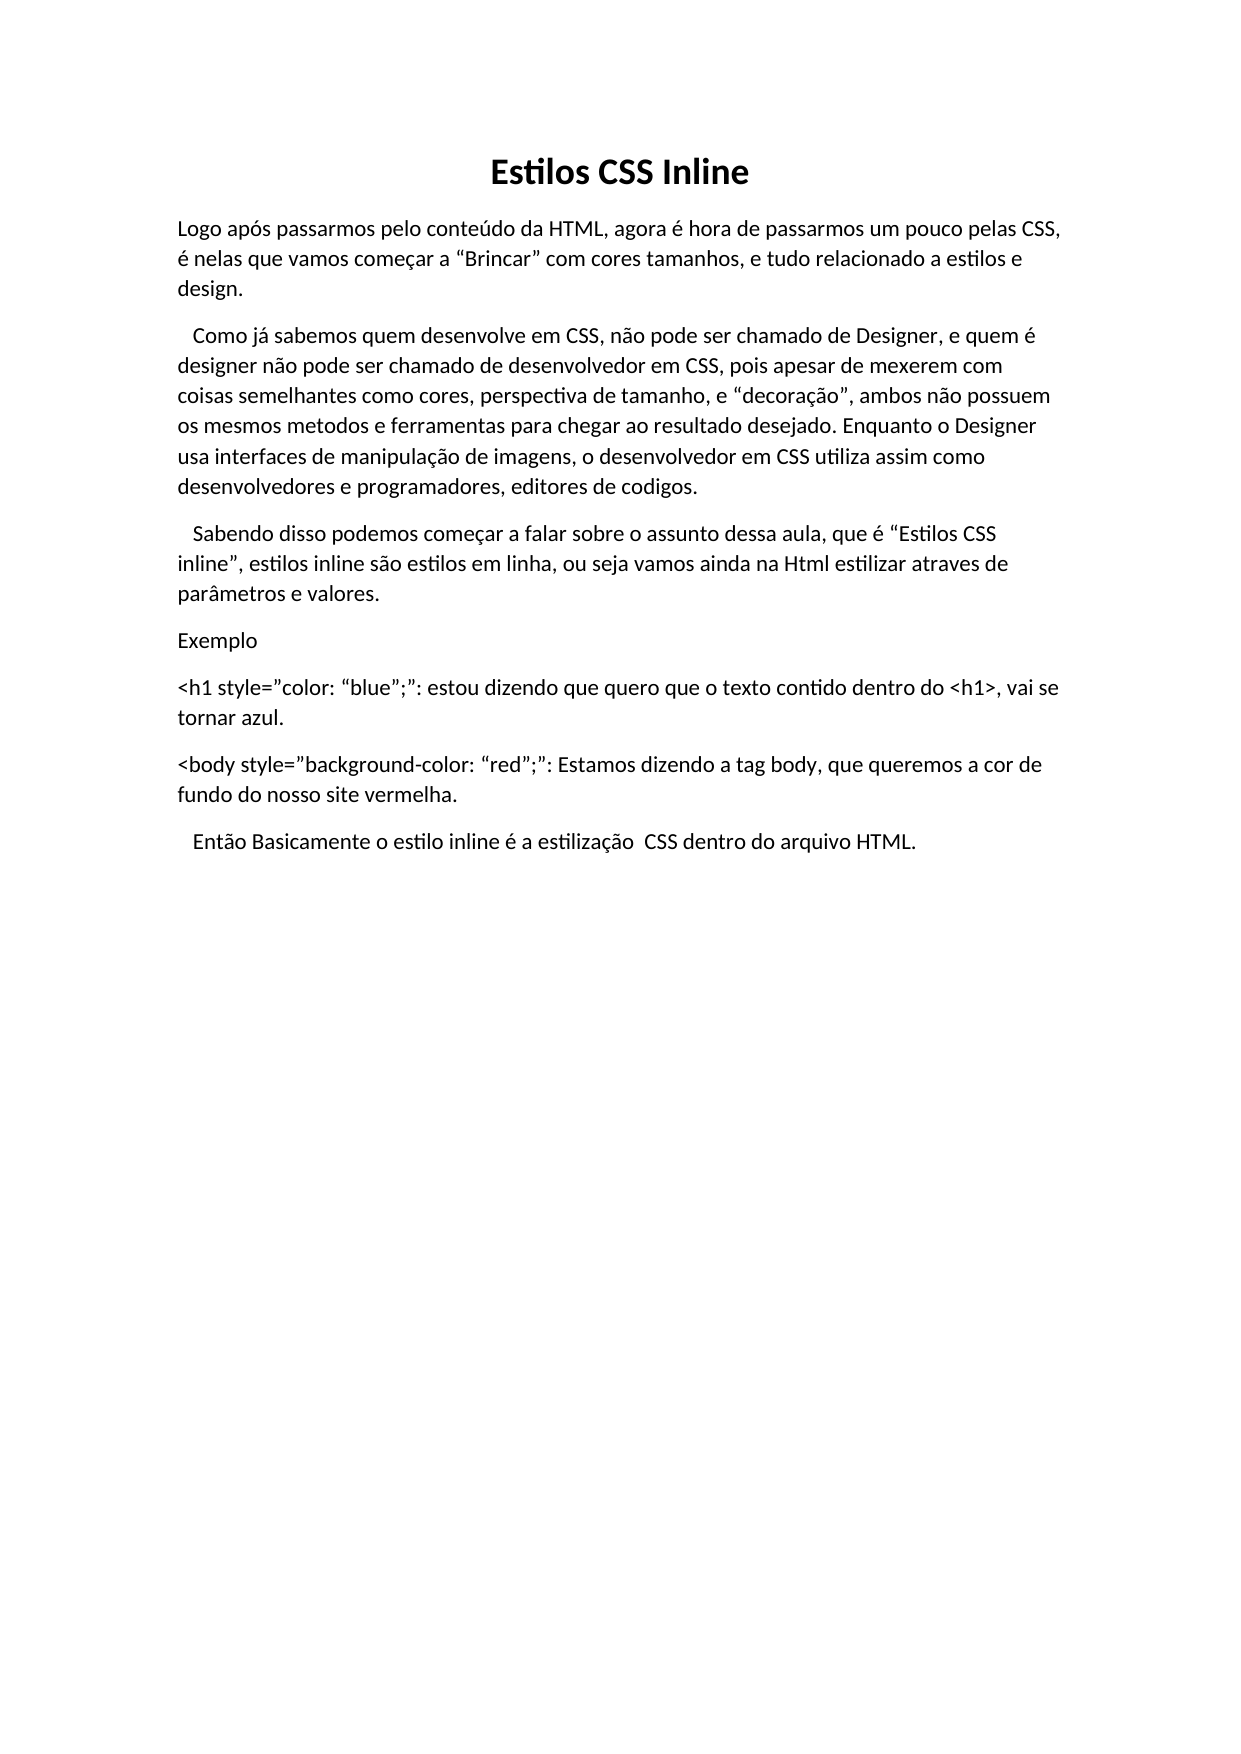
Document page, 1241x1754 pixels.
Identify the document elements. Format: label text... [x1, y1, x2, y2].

text <body style=”background-color: “red”;”: Estamos dizendo a tag body, que queremos a cor de fundo do nosso site vermelha. [177, 750, 1063, 808]
text Exemplo [177, 626, 1063, 654]
text Sabendo disso podemos começar a falar sobre o assunto dessa aula, que é “Estilos CSS inline”, estilos inline são estilos em linha, ou seja vamos ainda na Html estilizar atraves de parâmetros e valores. [177, 519, 1063, 607]
text Logo após passarmos pelo conteúdo da HTML, agora é hora de passarmos um pouco pelas CSS, é nelas que vamos começar a “Brincar” com cores tamanhos, e tudo relacionado a estilos e design. [177, 214, 1063, 302]
text Como já sabemos quem desenvolve em CSS, não pode ser chamado de Designer, e quem é designer não pode ser chamado de desenvolvedor em CSS, pois apesar de mexerem com coisas semelhantes como cores, perspectiva de tamanho, e “decoração”, ambos não possuem os mesmos metodos e ferramentas para chegar ao resultado desejado. Enquanto o Designer usa interfaces de manipulação de imagens, o desenvolvedor em CSS utiliza assim como desenvolvedores e programadores, editores de codigos. [177, 321, 1063, 500]
text Então Basicamente o estilo inline é a estilização CSS dentro do arquivo HTML. [177, 827, 1063, 855]
text <h1 style=”color: “blue”;”: estou dizendo que quero que o texto contido dentro do <h1>, vai se tornar azul. [177, 673, 1063, 731]
text Estilos CSS Inline [177, 148, 1063, 193]
